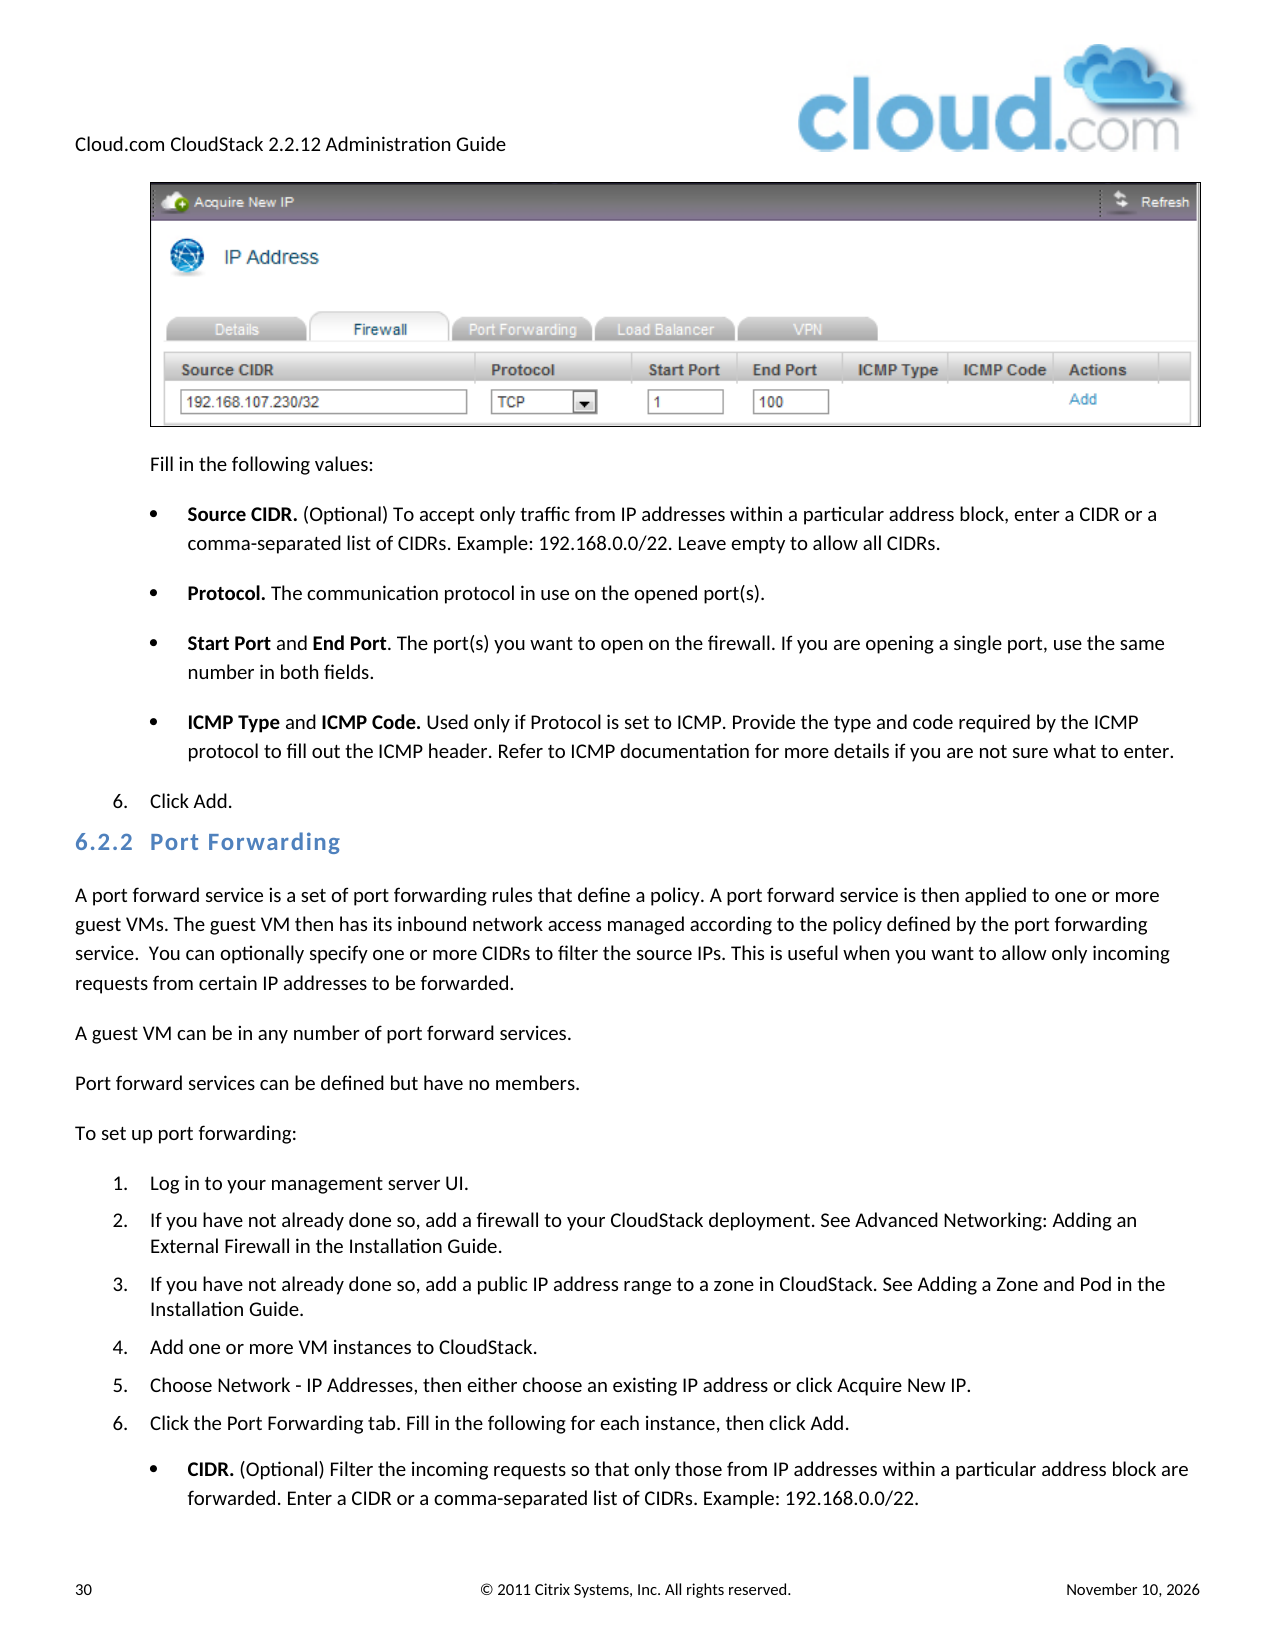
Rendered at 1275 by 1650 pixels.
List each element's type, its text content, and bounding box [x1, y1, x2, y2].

list Click the Port Forwarding tab. Fill in the following for each instance, then click Add. [112, 1410, 1200, 1436]
text A port forward service is a set of port forwarding rules that define a policy. A port forward service is then applied to one or more guest VMs. The guest VM then has its inbound network access managed according to the policy defined by the port forwarding service. You can optionally specify one or more CIDRs to filter the source IPs. This is useful when you want to allow only incoming requests from certain IP addresses to be forwarded. [75, 882, 1200, 995]
list Choose Network - IP Addresses, then either choose an existing IP address or click Acquire New IP. [112, 1372, 1200, 1398]
list If you have not already done so, add a public IP address range to a zone in CloudStack. See Adding a Zone and Pod in the Installation Guide. [112, 1271, 1200, 1322]
list Fill in the following values: [150, 451, 1200, 476]
list ICMP Type and ICMP Code. Used only if Protocol is set to ICMP. Provide the type and code required by the ICMP protocol to fill out the ICMP header. Refer to ICMP documentation for more details if you are not sure what to enter. [150, 709, 1200, 764]
list Source CIDR. (Optional) To accept only traffic from IP addresses within a particular address block, enter a CIDR or a comma-separated list of CIDRs. Example: 192.168.0.0/22. Leave empty to allow all CIDRs. [150, 501, 1200, 556]
list If you have not already done so, add a firewall to your CloudStack deployment. See Advanced Networking: Adding an External Firewall in the Installation Guide. [112, 1208, 1200, 1258]
list Protocol. The communication protocol in use on the opened port(s). [150, 580, 1200, 606]
list Log in to your management server UI. [112, 1170, 1200, 1195]
text A guest VM can be in any number of port forward services. [75, 1020, 1200, 1045]
text To set up port forwarding: [75, 1120, 1200, 1145]
picture [798, 44, 1200, 152]
list Click Add. [112, 788, 1200, 814]
text Port forward services can be defined but have no members. [75, 1070, 1200, 1095]
picture [151, 183, 1200, 426]
list Start Port and End Port. The port(s) you want to open on the firewall. If you are opening a single port, use the same number in both fields. [150, 630, 1200, 685]
list Add one or more VM instances to CloudStack. [112, 1334, 1200, 1360]
subtitle Port Forwarding [75, 826, 1200, 857]
